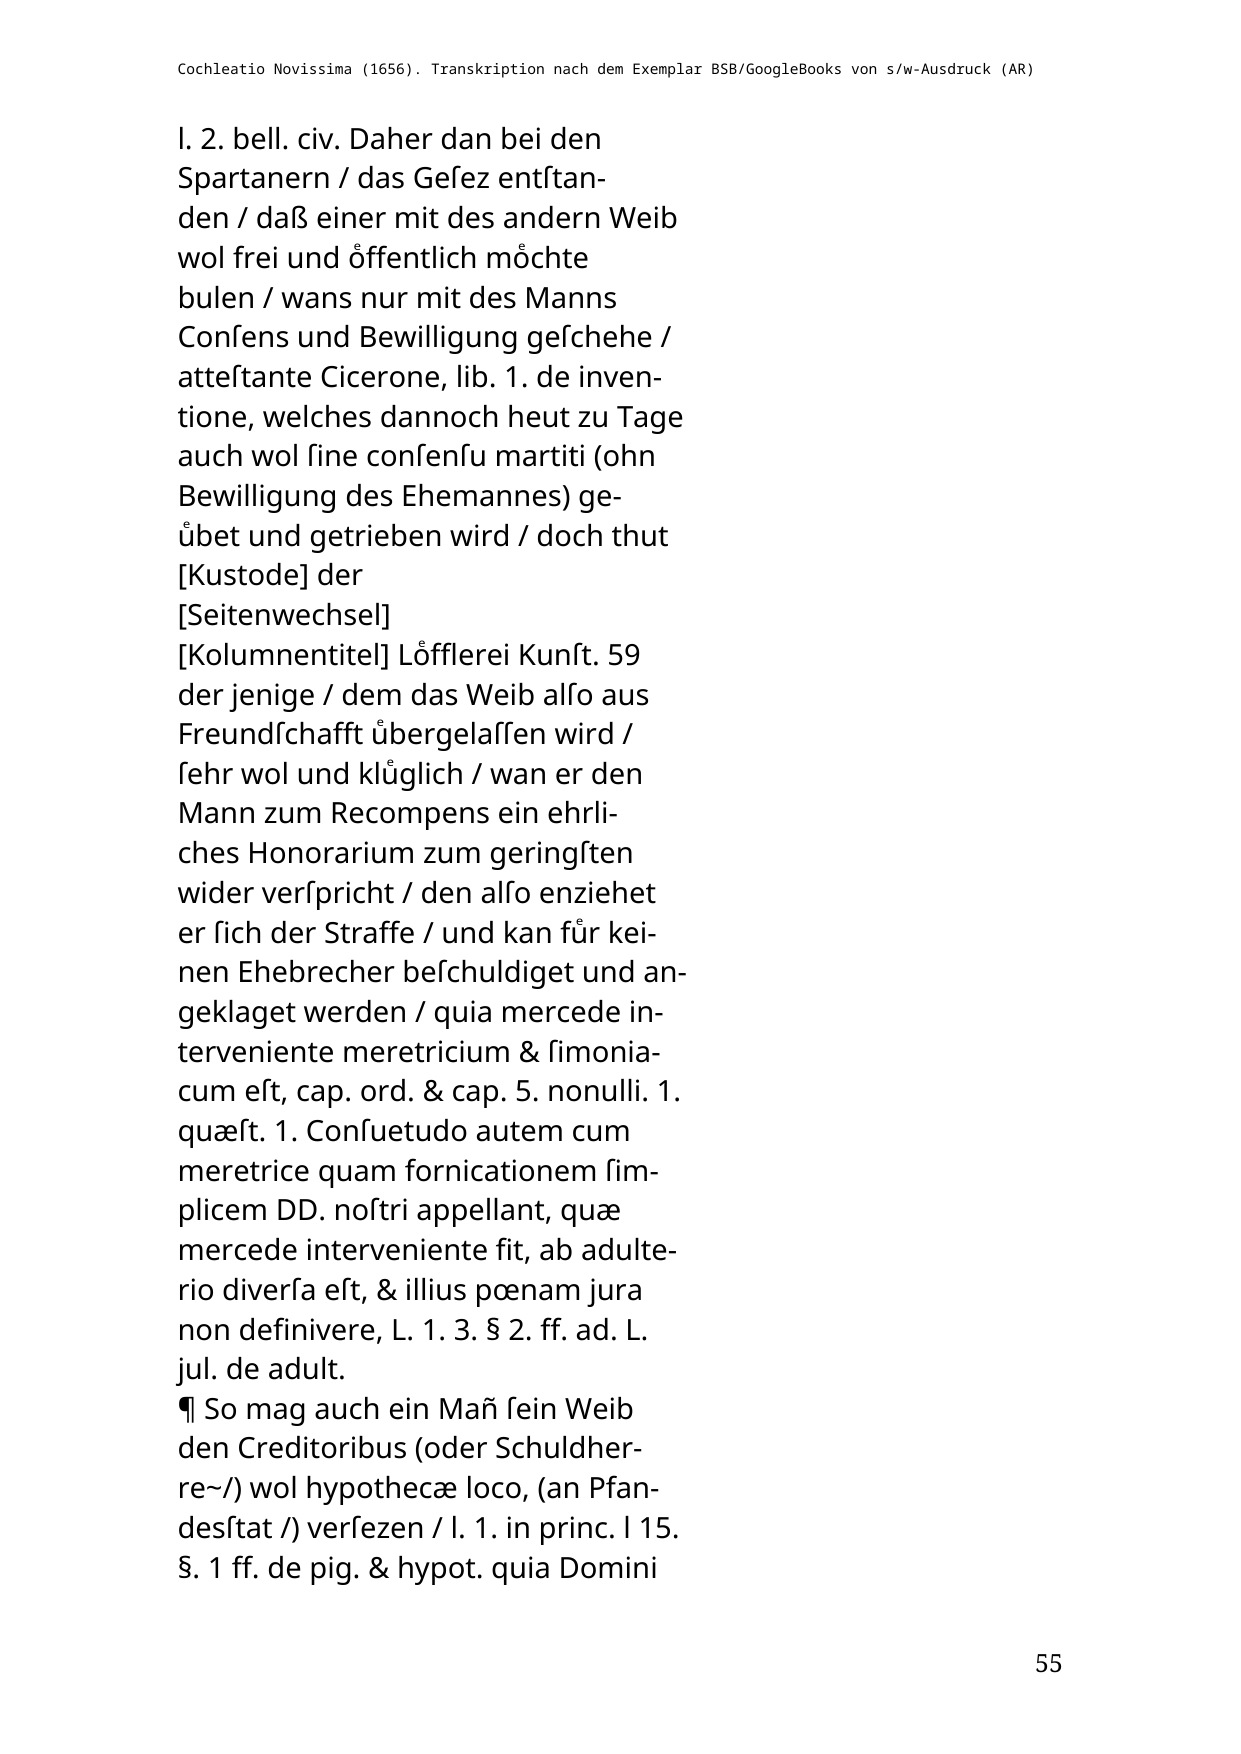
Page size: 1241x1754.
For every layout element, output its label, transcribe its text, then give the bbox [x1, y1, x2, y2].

text wider verſpricht / den alſo enziehet [177, 872, 1063, 912]
text [Kolumnentitel] Loͤfflerei Kunſt. 59 [177, 634, 1063, 674]
text nen Ehebrecher beſchuldiget und an- [177, 952, 1063, 991]
text mercede interveniente fit, ab adulte- [177, 1229, 1063, 1269]
text tione, welches dannoch heut zu Tage [177, 396, 1063, 436]
text der jenige / dem das Weib alſo aus [177, 674, 1063, 713]
text ches Honorarium zum geringſten [177, 832, 1063, 872]
text [Kustode] der [177, 555, 1063, 594]
text er ſich der Straffe / und kan fuͤr kei- [177, 912, 1063, 952]
text atteſtante Cicerone, lib. 1. de inven- [177, 356, 1063, 396]
text jul. de adult. [177, 1348, 1063, 1388]
text Bewilligung des Ehemannes) ge- [177, 475, 1063, 515]
text terveniente meretricium & ſimonia- [177, 1031, 1063, 1071]
text [Seitenwechsel] [177, 594, 1063, 634]
text plicem DD. noſtri appellant, quæ [177, 1190, 1063, 1229]
text re~/) wol hypothecæ loco, (an Pfan- [177, 1467, 1063, 1507]
text desſtat /) verſezen / l. 1. in princ. l 15. [177, 1507, 1063, 1547]
text auch wol ſine conſenſu martiti (ohn [177, 436, 1063, 475]
text Conſens und Bewilligung geſchehe / [177, 317, 1063, 356]
text Spartanern / das Geſez entſtan- [177, 158, 1063, 197]
text den Creditoribus (oder Schuldher- [177, 1428, 1063, 1467]
text quæſt. 1. Conſuetudo autem cum [177, 1110, 1063, 1150]
text ¶ So mag auch ein Mañ ſein Weib [177, 1388, 1063, 1428]
text rio diverſa eſt, & illius pœnam jura [177, 1269, 1063, 1309]
text Mann zum Recompens ein ehrli- [177, 793, 1063, 832]
text uͤbet und getrieben wird / doch thut [177, 515, 1063, 555]
text ſehr wol und kluͤglich / wan er den [177, 753, 1063, 793]
text wol frei und oͤffentlich moͤchte [177, 237, 1063, 277]
text den / daß einer mit des andern Weib [177, 197, 1063, 237]
text geklaget werden / quia mercede in- [177, 991, 1063, 1031]
text non definivere, L. 1. 3. § 2. ff. ad. L. [177, 1309, 1063, 1348]
text meretrice quam fornicationem ſim- [177, 1150, 1063, 1190]
text bulen / wans nur mit des Manns [177, 277, 1063, 317]
text Freundſchafft uͤbergelaſſen wird / [177, 713, 1063, 753]
text l. 2. bell. civ. Daher dan bei den [177, 118, 1063, 158]
text §. 1 ff. de pig. & hypot. quia Domini [177, 1547, 1063, 1587]
text cum eſt, cap. ord. & cap. 5. nonulli. 1. [177, 1071, 1063, 1110]
